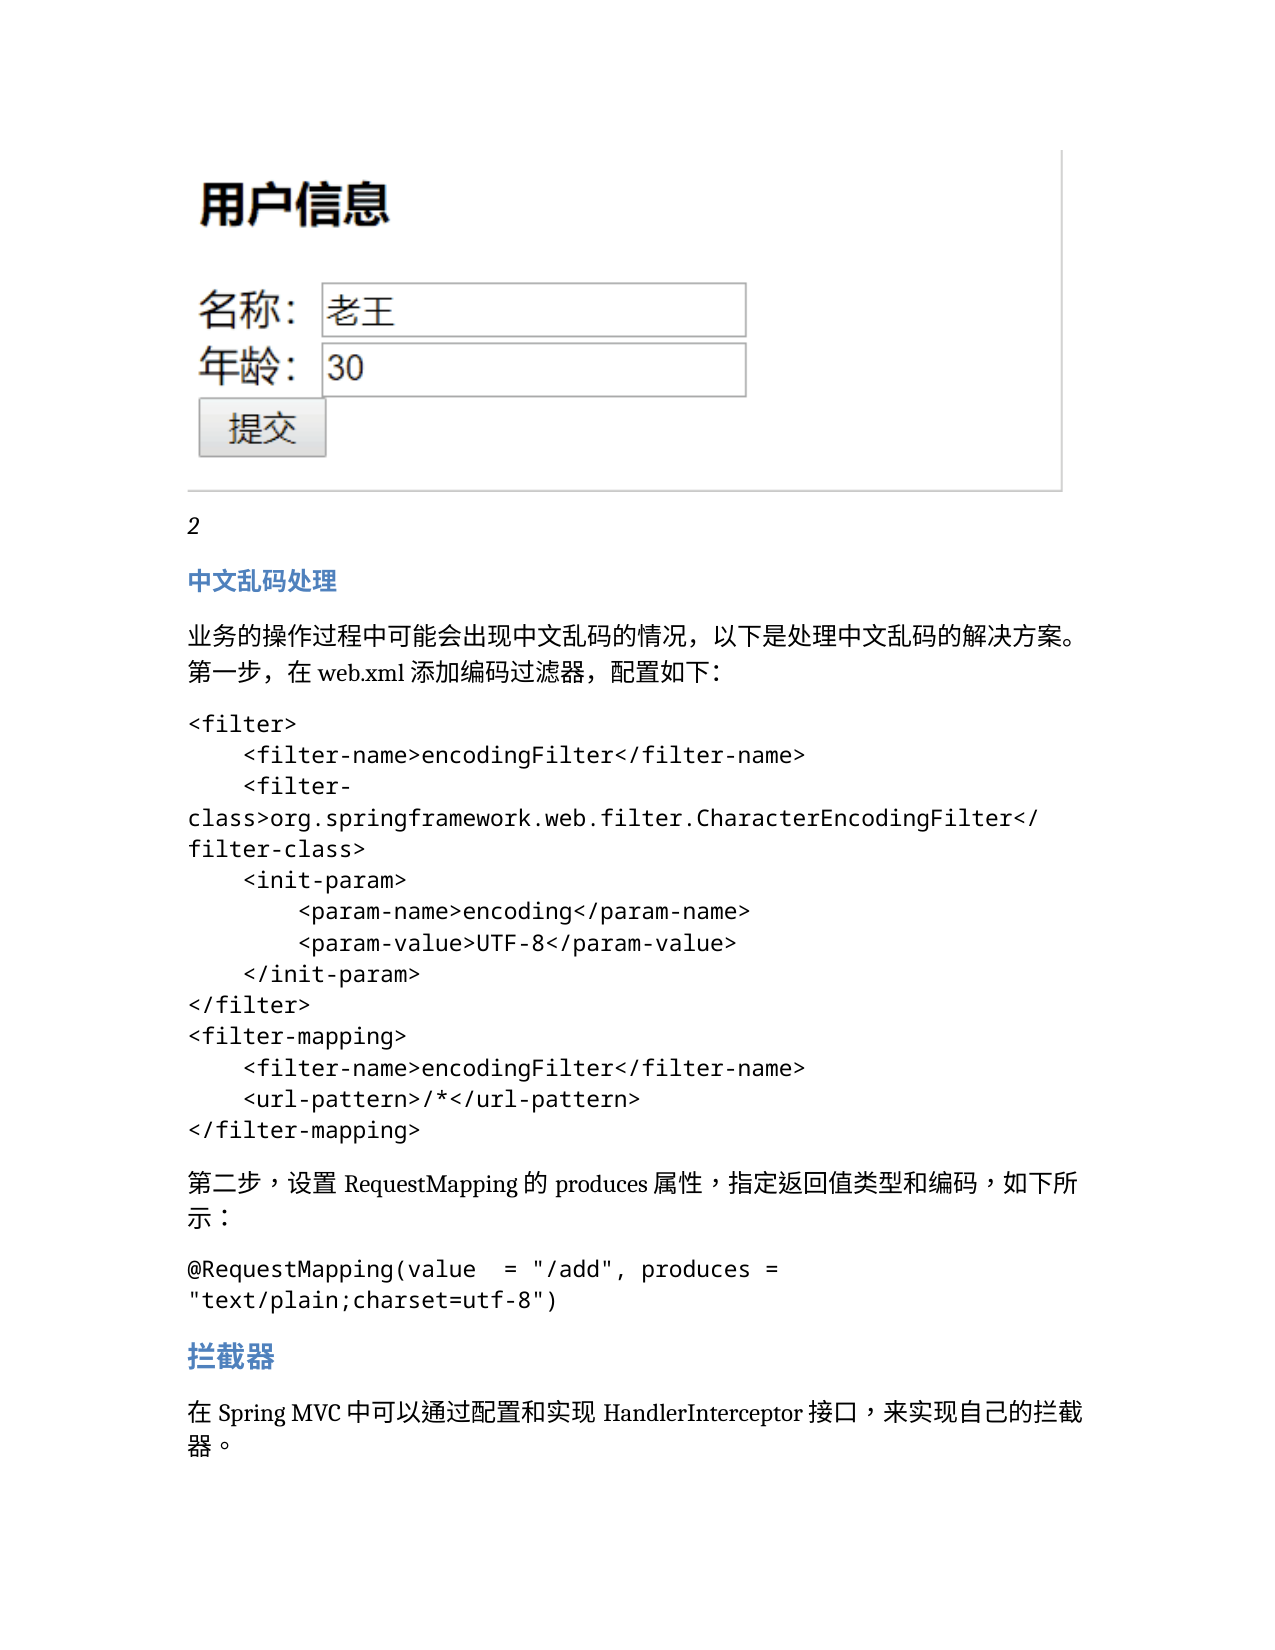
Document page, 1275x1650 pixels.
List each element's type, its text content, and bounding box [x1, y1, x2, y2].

text 第二步，设置 RequestMapping 的 produces 属性，指定返回值类型和编码，如下所示： [187, 1166, 1087, 1234]
text 在 Spring MVC 中可以通过配置和实现 HandlerInterceptor 接口，来实现自己的拦截器。 [187, 1395, 1087, 1463]
text <filter> <filter-name>encodingFilter</filter-name> <filter-class>org.springframework.web.filter.CharacterEncodingFilter</filter-class> <init-param> <param-name>encoding</param-name> <param-value>UTF-8</param-value> </init-param> </filter> <filter-mapping> <filter-name>encodingFilter</filter-name> <url-pattern>/*</url-pattern> </filter-mapping> [187, 708, 1087, 1145]
text @RequestMapping(value = "/add", produces = "text/plain;charset=utf-8") [187, 1253, 1087, 1316]
text 业务的操作过程中可能会出现中文乱码的情况，以下是处理中文乱码的解决方案。 第一步，在 web.xml 添加编码过滤器，配置如下： [187, 617, 1087, 689]
subtitle 拦截器 [187, 1336, 1087, 1376]
subtitle 中文乱码处理 [187, 562, 1087, 598]
picture [187, 150, 1063, 492]
text 2 [187, 512, 1087, 541]
